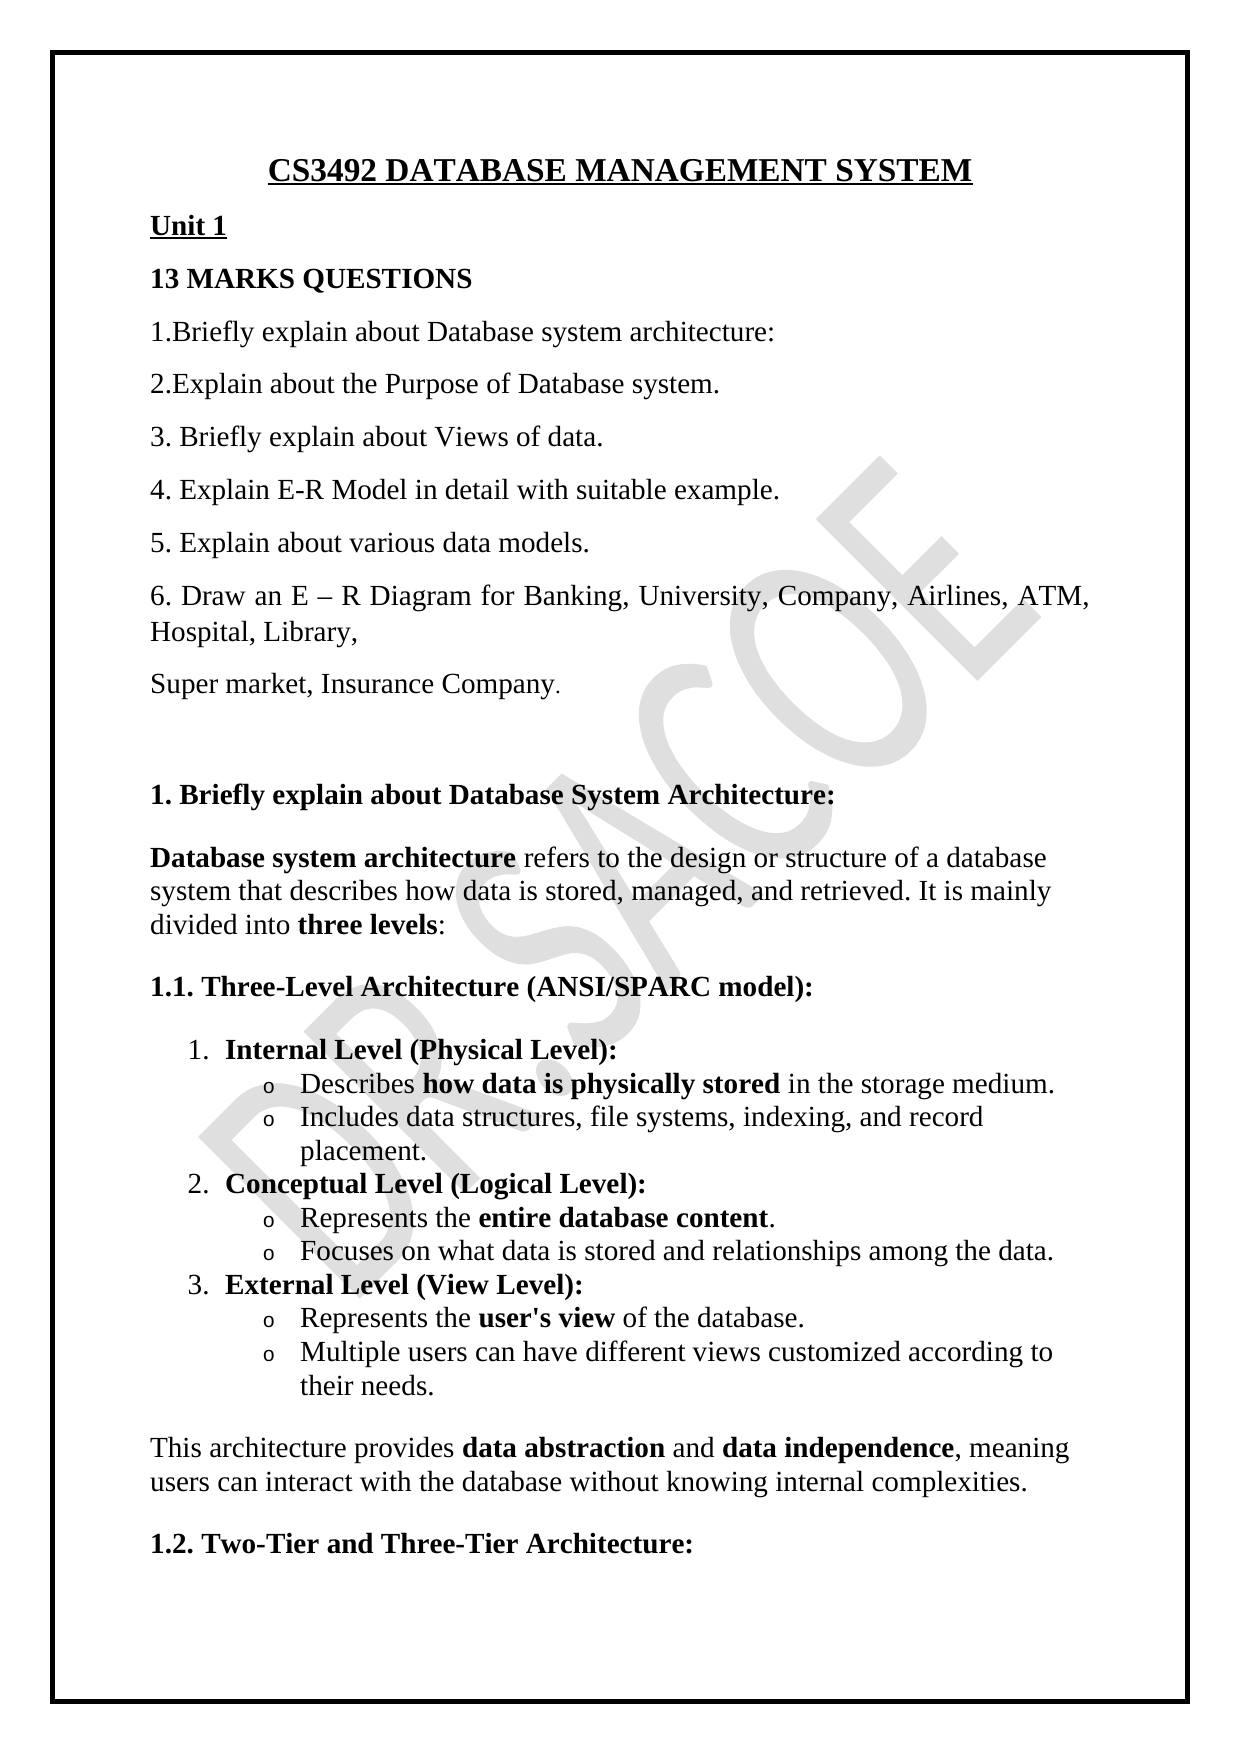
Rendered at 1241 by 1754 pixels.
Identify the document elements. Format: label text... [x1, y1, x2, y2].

text 6. Draw an E – R Diagram for Banking, University, Company, Airlines, ATM, Hospital, Library, [150, 578, 1090, 647]
text 5. Explain about various data models. [150, 525, 1090, 558]
list Represents the entire database content. [262, 1200, 1090, 1233]
text 1.Briefly explain about Database system architecture: [150, 314, 1090, 347]
list Conceptual Level (Logical Level): [187, 1166, 1090, 1200]
text Database system architecture refers to the design or structure of a database system that describes how data is stored, managed, and retrieved. It is mainly divided into three levels: [150, 840, 1090, 940]
text Super market, Insurance Company. [150, 667, 1090, 700]
text Unit 1 [150, 208, 1090, 242]
list Internal Level (Physical Level): [187, 1032, 1090, 1066]
list Focuses on what data is stored and relationships among the data. [262, 1233, 1090, 1267]
list Represents the user's view of the database. [262, 1301, 1090, 1334]
list Describes how data is physically stored in the storage medium. [262, 1066, 1090, 1099]
list External Level (View Level): [187, 1267, 1090, 1301]
text 4. Explain E-R Model in detail with suitable example. [150, 472, 1090, 506]
text CS3492 DATABASE MANAGEMENT SYSTEM [150, 150, 1090, 188]
text 13 MARKS QUESTIONS [150, 261, 1090, 294]
list Includes data structures, file systems, indexing, and record placement. [262, 1099, 1090, 1166]
text 1.2. Two-Tier and Three-Tier Architecture: [150, 1527, 1090, 1560]
text 1. Briefly explain about Database System Architecture: [150, 777, 1090, 811]
text 3. Briefly explain about Views of data. [150, 419, 1090, 453]
text This architecture provides data abstraction and data independence, meaning users can interact with the database without knowing internal complexities. [150, 1430, 1090, 1497]
text 1.1. Three-Level Architecture (ANSI/SPARC model): [150, 969, 1090, 1003]
list Multiple users can have different views customized according to their needs. [262, 1334, 1090, 1401]
text 2.Explain about the Purpose of Database system. [150, 366, 1090, 400]
